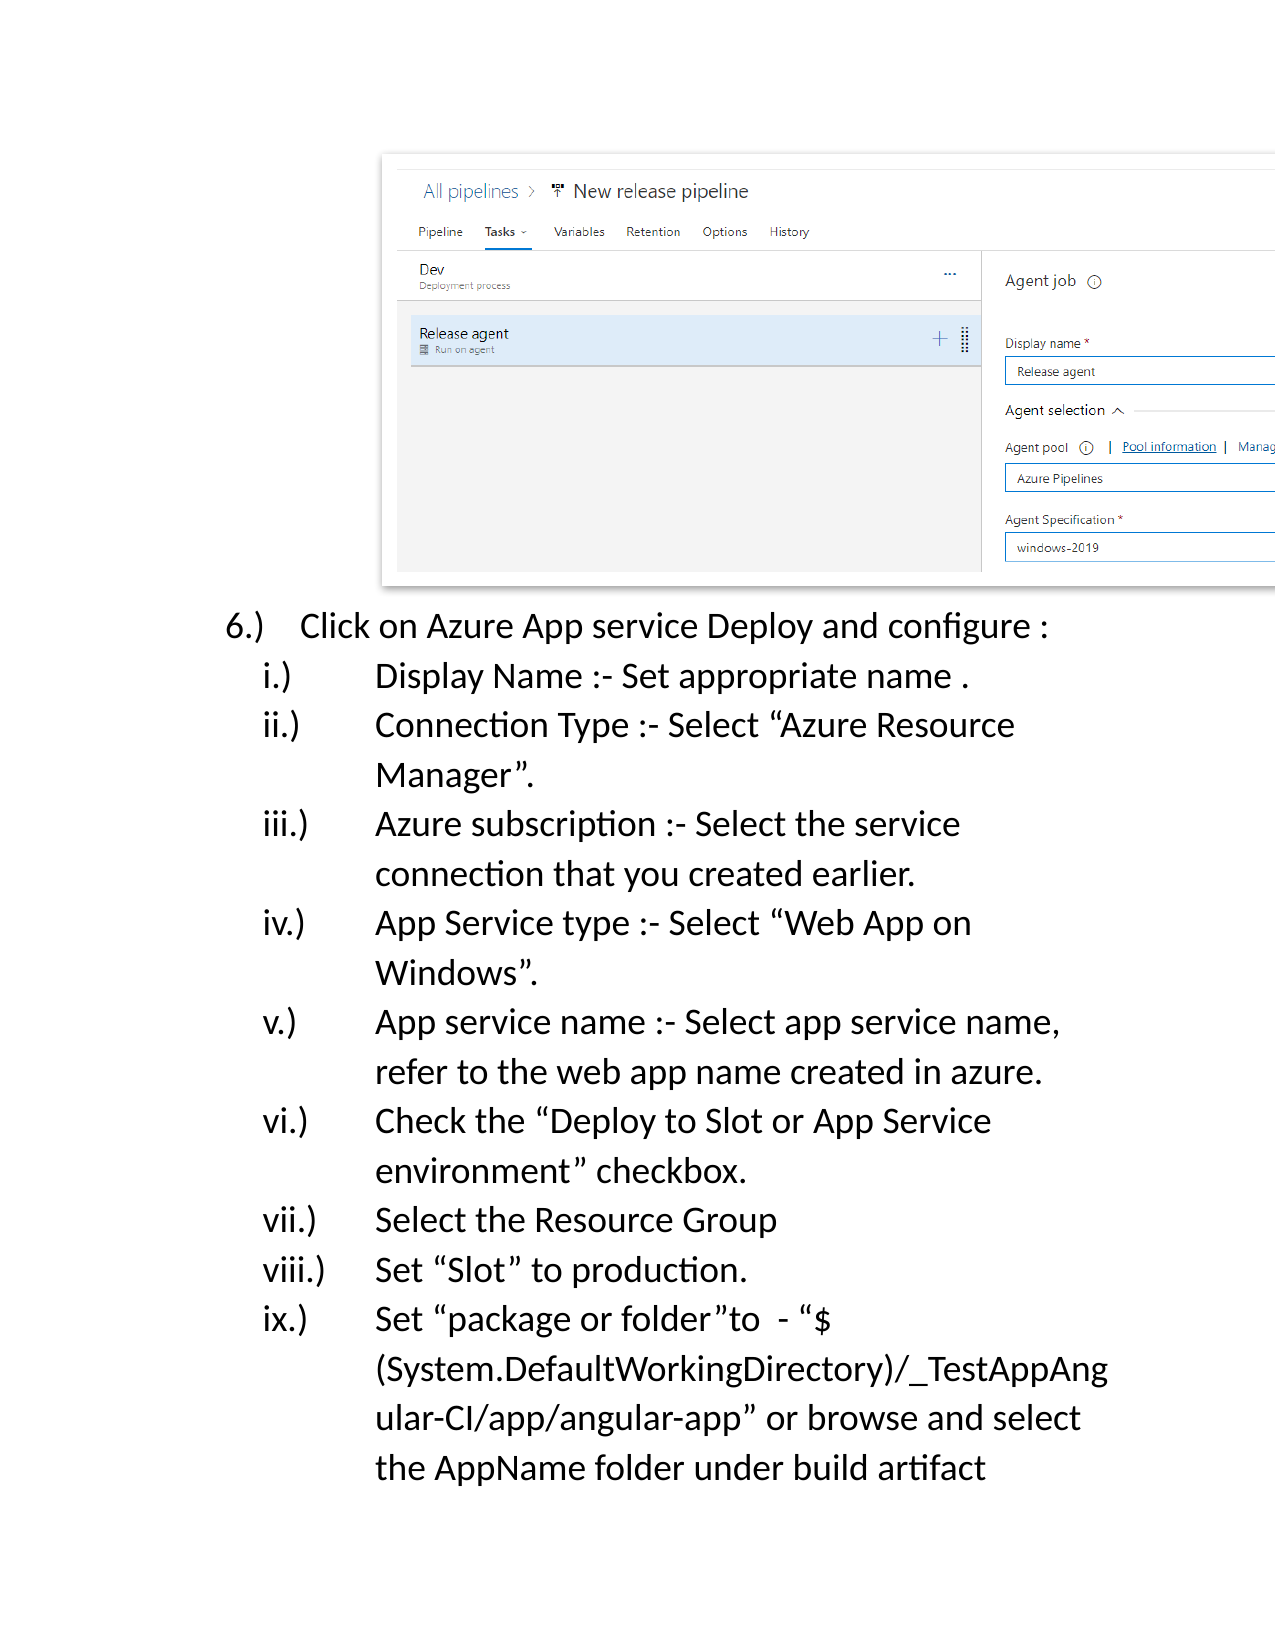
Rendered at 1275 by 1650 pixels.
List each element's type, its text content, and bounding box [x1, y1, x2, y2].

list Select the Resource Group [262, 1196, 1125, 1242]
list Check the “Deploy to Slot or App Service environment” checkbox. [262, 1097, 1125, 1192]
list Azure subscription :- Select the service connection that you created earlier. [262, 800, 1125, 896]
list Set “Slot” to production. [262, 1246, 1125, 1291]
list App Service type :- Select “Web App on Windows”. [262, 899, 1125, 994]
list Connection Type :- Select “Azure Resource Manager”. [262, 701, 1125, 797]
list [262, 1295, 1125, 1489]
list App service name :- Select app service name, refer to the web app name created in azure. [262, 998, 1125, 1093]
list Click on Azure App service Deploy and configure : [225, 602, 1125, 648]
list Display Name :- Set appropriate name . [262, 652, 1125, 698]
picture [397, 169, 1275, 572]
